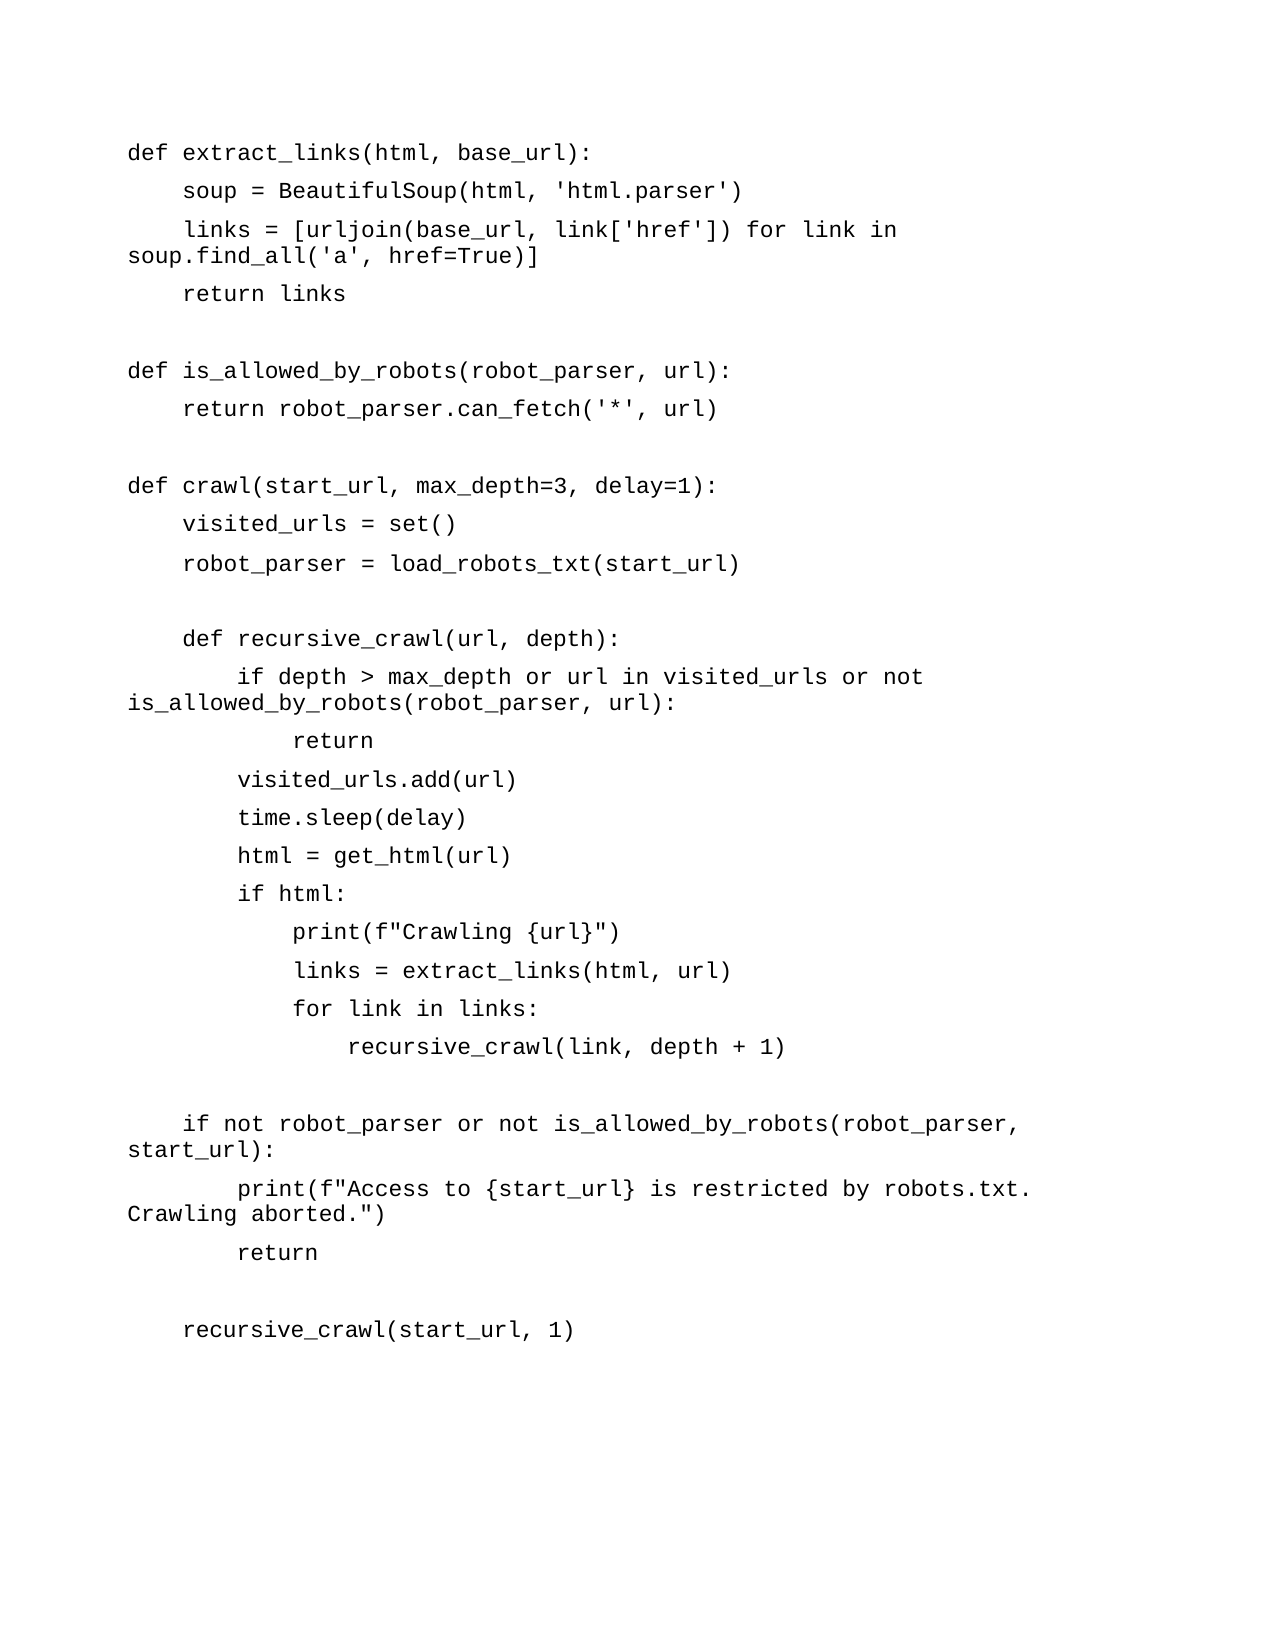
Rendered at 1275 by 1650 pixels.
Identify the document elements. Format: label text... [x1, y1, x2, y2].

text return visited_urls.add(url) time.sleep(delay) html = get_html(url) if html: [237, 730, 521, 908]
text print(f"Crawling {url}") [292, 921, 1223, 947]
text def recursive_crawl(url, depth): [182, 627, 1223, 653]
text links = extract_links(html, url) for link in links: [292, 959, 736, 1023]
text def is_allowed_by_robots(robot_parser, url): return robot_parser.can_fetch('*', url) [127, 360, 789, 423]
text robot_parser = load_robots_txt(start_url) [182, 552, 1223, 578]
text def extract_links(html, base_url): [127, 141, 1223, 167]
text links = [urljoin(base_url, link['href']) for link in soup.find_all('a', href=True)] [127, 218, 1123, 270]
text Crawling aborted.") [127, 1203, 1223, 1229]
text print(f"Access to {start_url} is restricted by robots.txt. [237, 1177, 1223, 1203]
text recursive_crawl(link, depth + 1) [347, 1036, 1223, 1062]
text return recursive_crawl(start_url, 1) [182, 1241, 642, 1344]
text if not robot_parser or not is_allowed_by_robots(robot_parser, start_url): [127, 1112, 1123, 1164]
text if depth > max_depth or url in visited_urls or not is_allowed_by_robots(robot_parser, url): [127, 666, 1223, 717]
text return links [182, 283, 1223, 308]
text def crawl(start_url, max_depth=3, delay=1): visited_urls = set() [127, 474, 789, 538]
text soup = BeautifulSoup(html, 'html.parser') [182, 180, 1223, 206]
